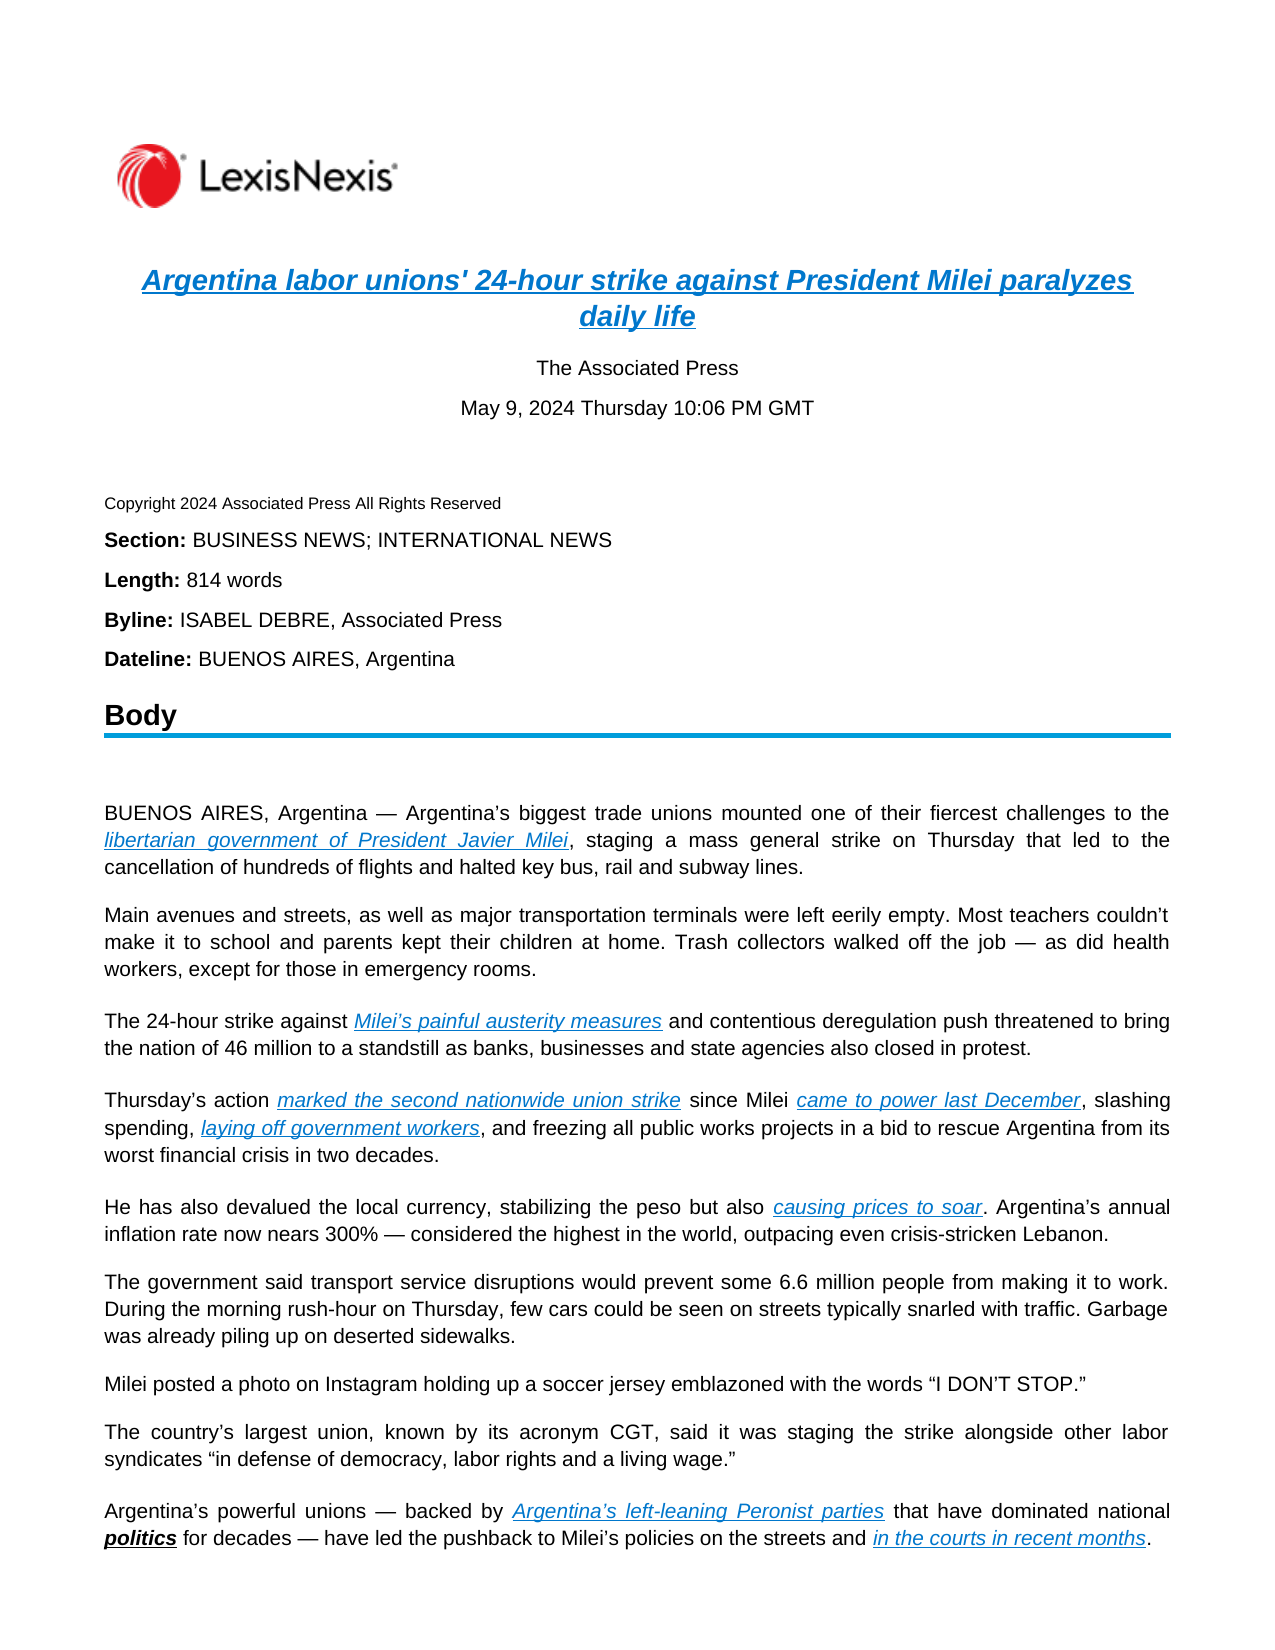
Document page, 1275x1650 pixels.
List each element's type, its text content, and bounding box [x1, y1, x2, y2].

text The country’s largest union, known by its acronym CGT, said it was staging the strike alongside other labor syndicates “in defense of democracy, labor rights and a living wage.” [104, 1416, 1171, 1471]
text Thursday’s action marked the second nationwide union strike since Milei came to power last December, slashing spending, laying off government workers, and freezing all public works projects in a bid to rescue Argentina from its worst financial crisis in two decades. [104, 1085, 1171, 1166]
text He has also devalued the local currency, stabilizing the peso but also causing prices to soar. Argentina’s annual inflation rate now nears 300% — considered the highest in the world, outpacing even crisis-stricken Lebanon. [104, 1191, 1171, 1246]
text Copyright 2024 Associated Press All Rights Reserved [104, 461, 1171, 513]
picture [104, 144, 412, 208]
text The Associated Press [104, 353, 1171, 380]
subtitle Argentina labor unions' 24-hour strike against President Milei paralyzes daily life [104, 261, 1171, 332]
text May 9, 2024 Thursday 10:06 PM GMT [104, 393, 1171, 420]
text Length: 814 words [104, 565, 1171, 592]
text Body [104, 696, 1171, 731]
text The 24-hour strike against Milei’s painful austerity measures and contentious deregulation push threatened to bring the nation of 46 million to a standstill as banks, businesses and state agencies also closed in protest. [104, 1006, 1171, 1060]
text Milei posted a photo on Instagram holding up a soccer jersey emblazoned with the words “I DON’T STOP.” [104, 1368, 1171, 1396]
text Byline: ISABEL DEBRE, Associated Press [104, 604, 1171, 631]
text BUENOS AIRES, Argentina — Argentina’s biggest trade unions mounted one of their fiercest challenges to the libertarian government of President Javier Milei, staging a mass general strike on Thursday that led to the cancellation of hundreds of flights and halted key bus, rail and subway lines. [104, 798, 1171, 879]
text Section: BUSINESS NEWS; INTERNATIONAL NEWS [104, 525, 1171, 552]
text Argentina’s powerful unions — backed by Argentina’s left-leaning Peronist parties that have dominated national politics for decades — have led the pushback to Milei’s policies on the streets and in the courts in recent months. [104, 1496, 1171, 1550]
text Dateline: BUENOS AIRES, Argentina [104, 644, 1171, 671]
text Main avenues and streets, as well as major transportation terminals were left eerily empty. Most teachers couldn’t make it to school and parents kept their children at home. Trash collectors walked off the job — as did health workers, except for those in emergency rooms. [104, 900, 1171, 981]
text The government said transport service disruptions would prevent some 6.6 million people from making it to work. During the morning rush-hour on Thursday, few cars could be seen on streets typically snarled with traffic. Garbage was already piling up on deserted sidewalks. [104, 1266, 1171, 1348]
